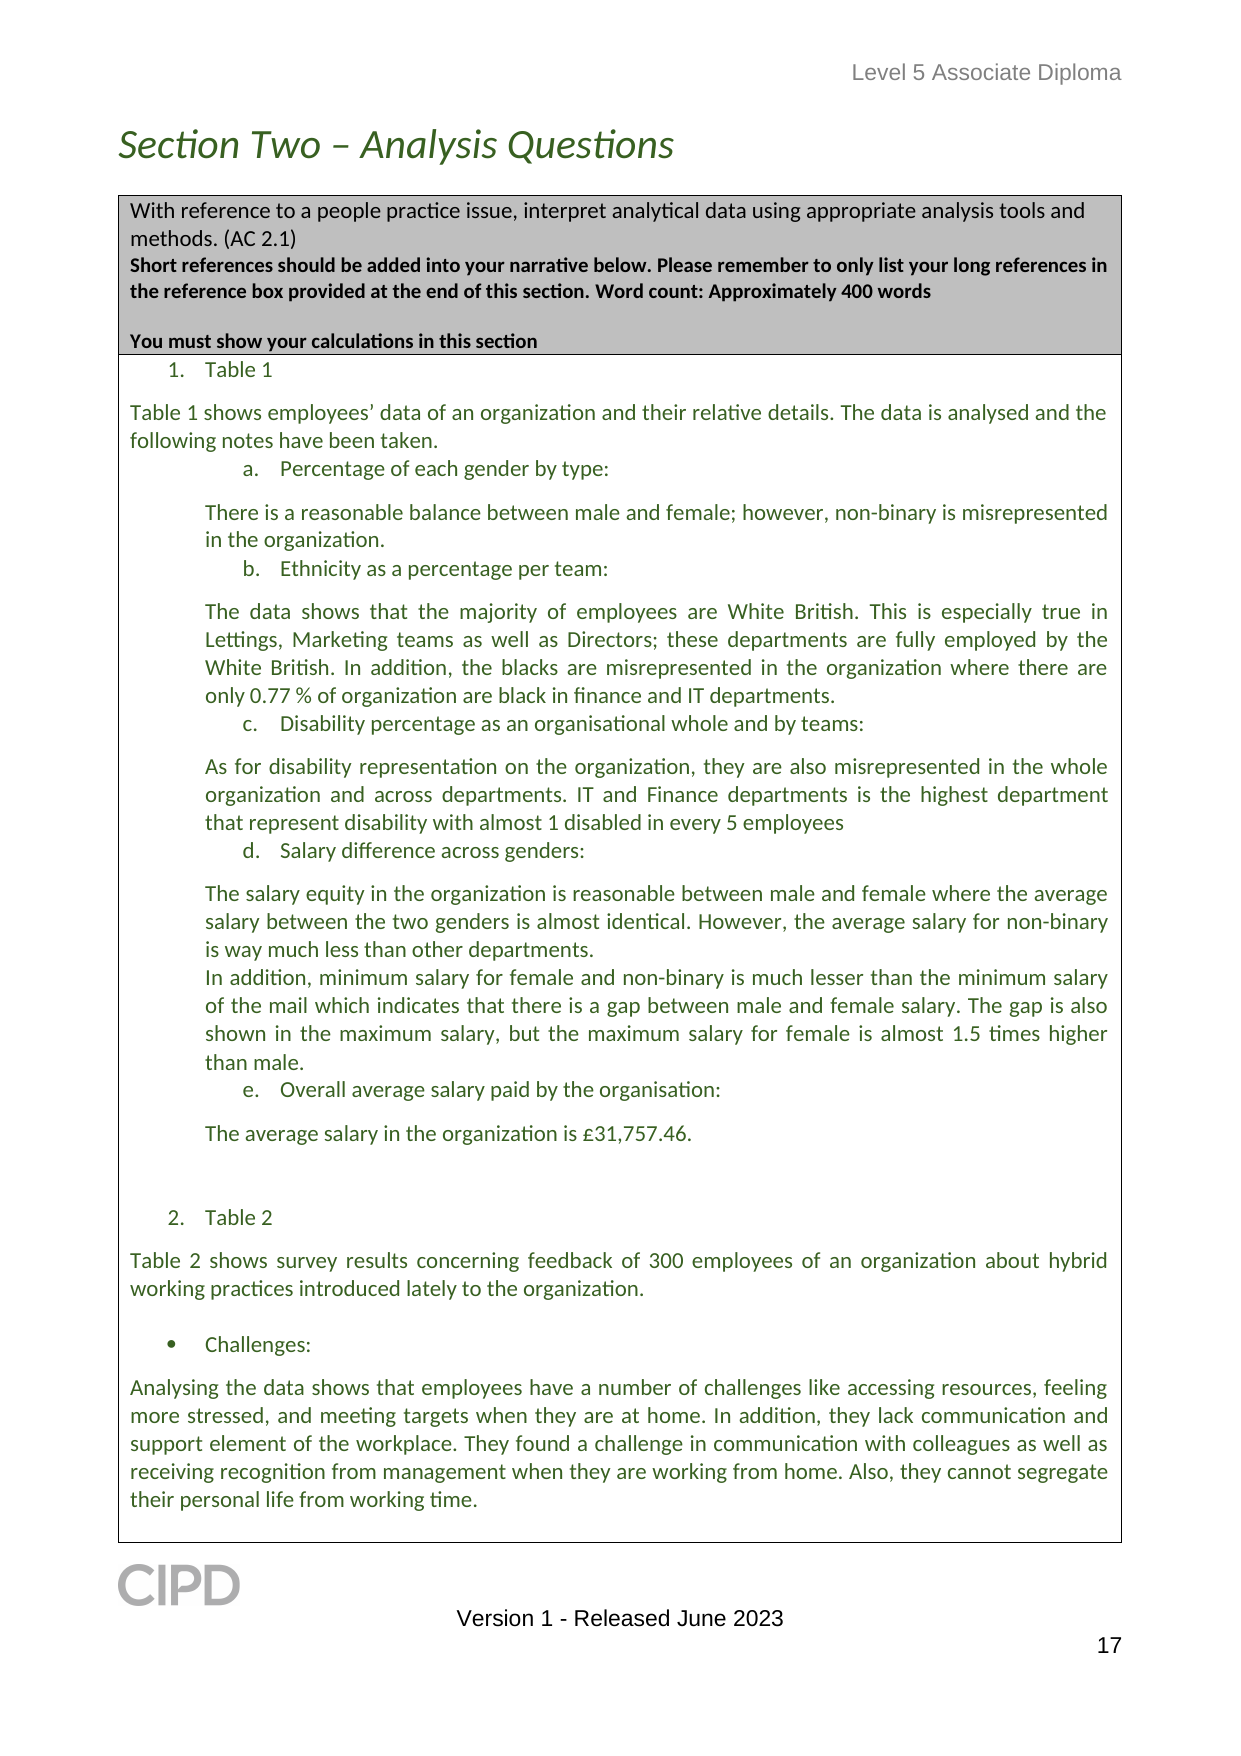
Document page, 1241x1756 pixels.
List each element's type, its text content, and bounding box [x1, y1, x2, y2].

table_header With reference to a people practice issue, interpret analytical data using appropriate analysis tools and methods. (AC 2.1) Short references should be added into your narrative below. Please remember to only list your long references in the reference box provided at the end of this section. Word count: Approximately 400 words You must show your calculations in this section [119, 196, 1121, 354]
text Section Two – Analysis Questions [118, 118, 1122, 169]
